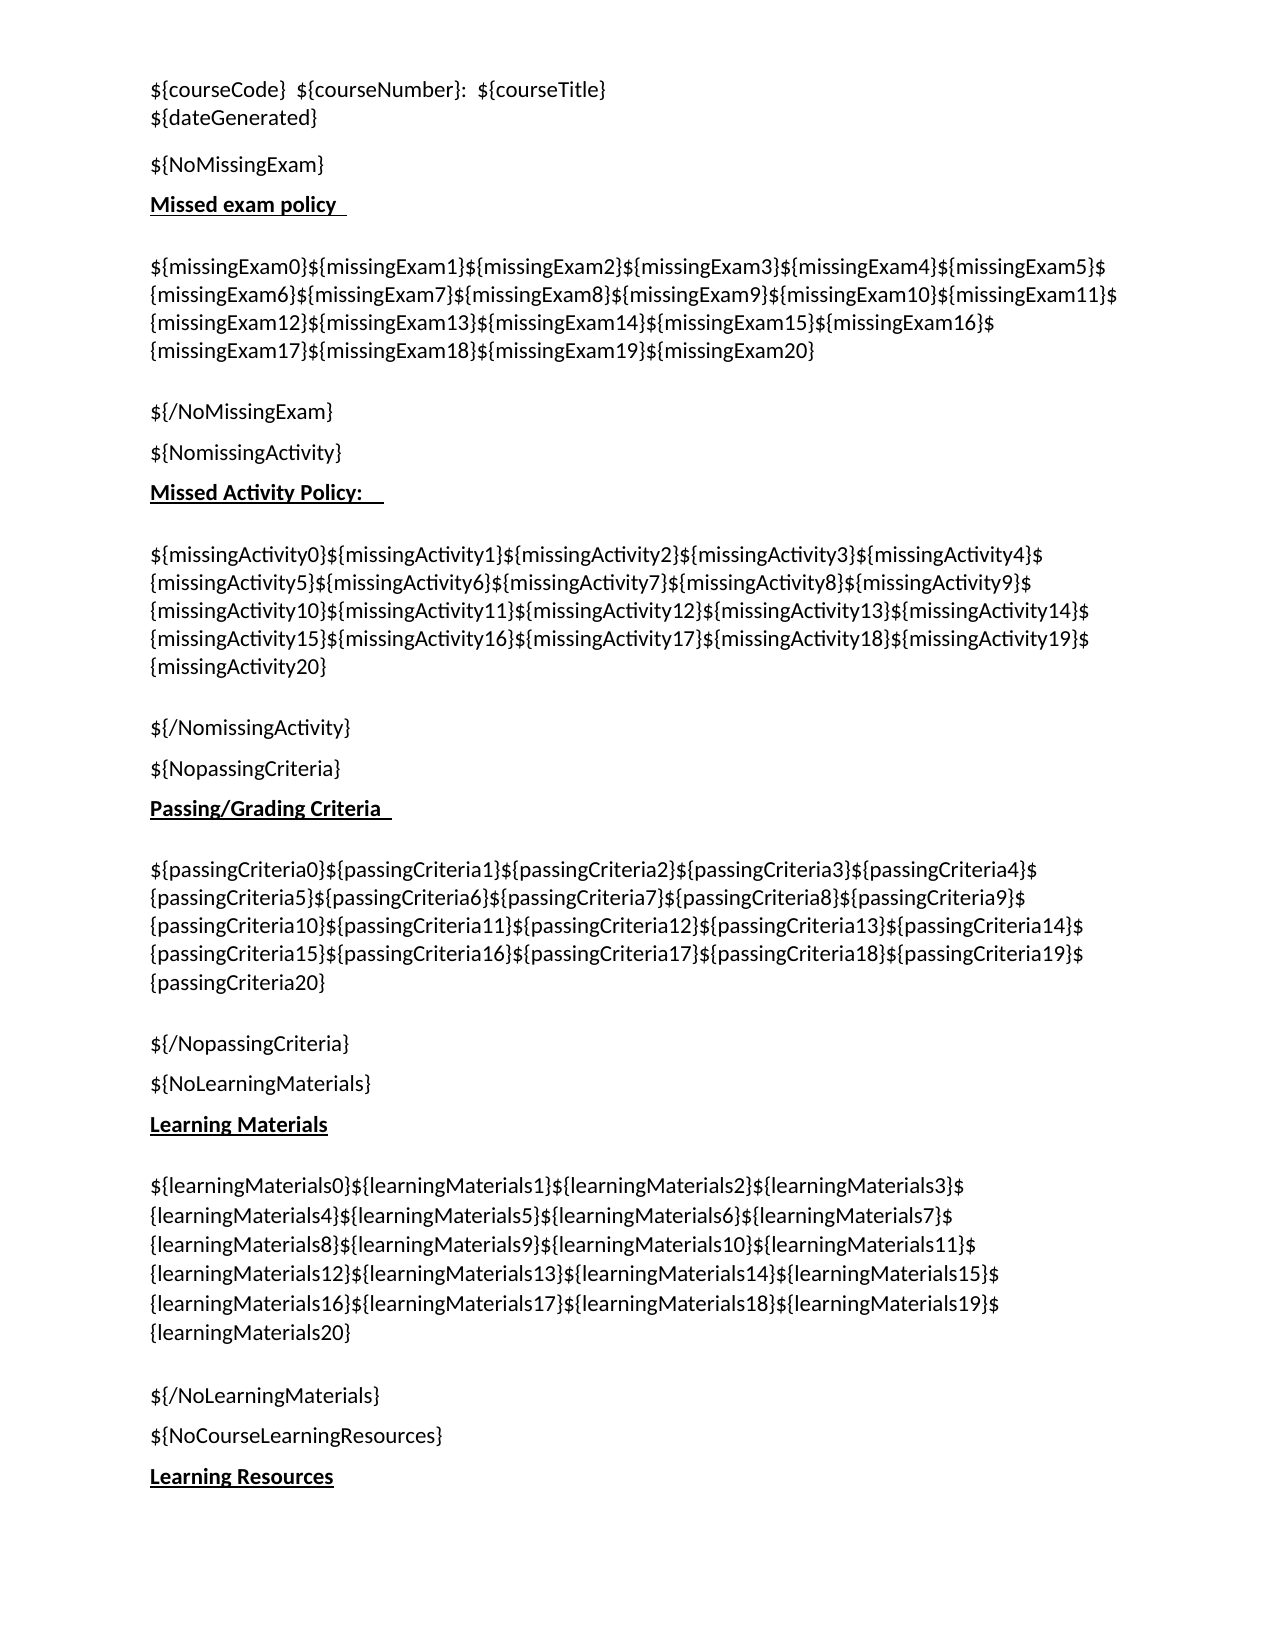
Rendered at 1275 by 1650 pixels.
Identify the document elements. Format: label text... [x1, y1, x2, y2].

text ${NomissingActivity} [150, 438, 1125, 466]
text Learning Resources [150, 1462, 1125, 1490]
text ${NoLearningMaterials} [150, 1069, 1125, 1097]
text Passing/Grading Criteria [150, 794, 1125, 822]
text Learning Materials [150, 1110, 1125, 1138]
text Missed Activity Policy: [150, 478, 1125, 506]
text ${/NoLearningMaterials} [150, 1381, 1125, 1409]
text ${NopassingCriteria} [150, 754, 1125, 782]
text ${/NopassingCriteria} [150, 1029, 1125, 1057]
text ${NoMissingExam} [150, 150, 1125, 178]
text Missed exam policy [150, 191, 1125, 218]
text ${NoCourseLearningResources} [150, 1421, 1125, 1449]
text ${missingActivity0}${missingActivity1}${missingActivity2}${missingActivity3}${missingActivity4}${missingActivity5}${missingActivity6}${missingActivity7}${missingActivity8}${missingActivity9}${missingActivity10}${missingActivity11}${missingActivity12}${missingActivity13}${missingActivity14}${missingActivity15}${missingActivity16}${missingActivity17}${missingActivity18}${missingActivity19}${missingActivity20} [150, 540, 1125, 680]
text ${/NomissingActivity} [150, 713, 1125, 741]
text ${passingCriteria0}${passingCriteria1}${passingCriteria2}${passingCriteria3}${passingCriteria4}${passingCriteria5}${passingCriteria6}${passingCriteria7}${passingCriteria8}${passingCriteria9}${passingCriteria10}${passingCriteria11}${passingCriteria12}${passingCriteria13}${passingCriteria14}${passingCriteria15}${passingCriteria16}${passingCriteria17}${passingCriteria18}${passingCriteria19}${passingCriteria20} [150, 856, 1125, 996]
text ${/NoMissingExam} [150, 397, 1125, 425]
